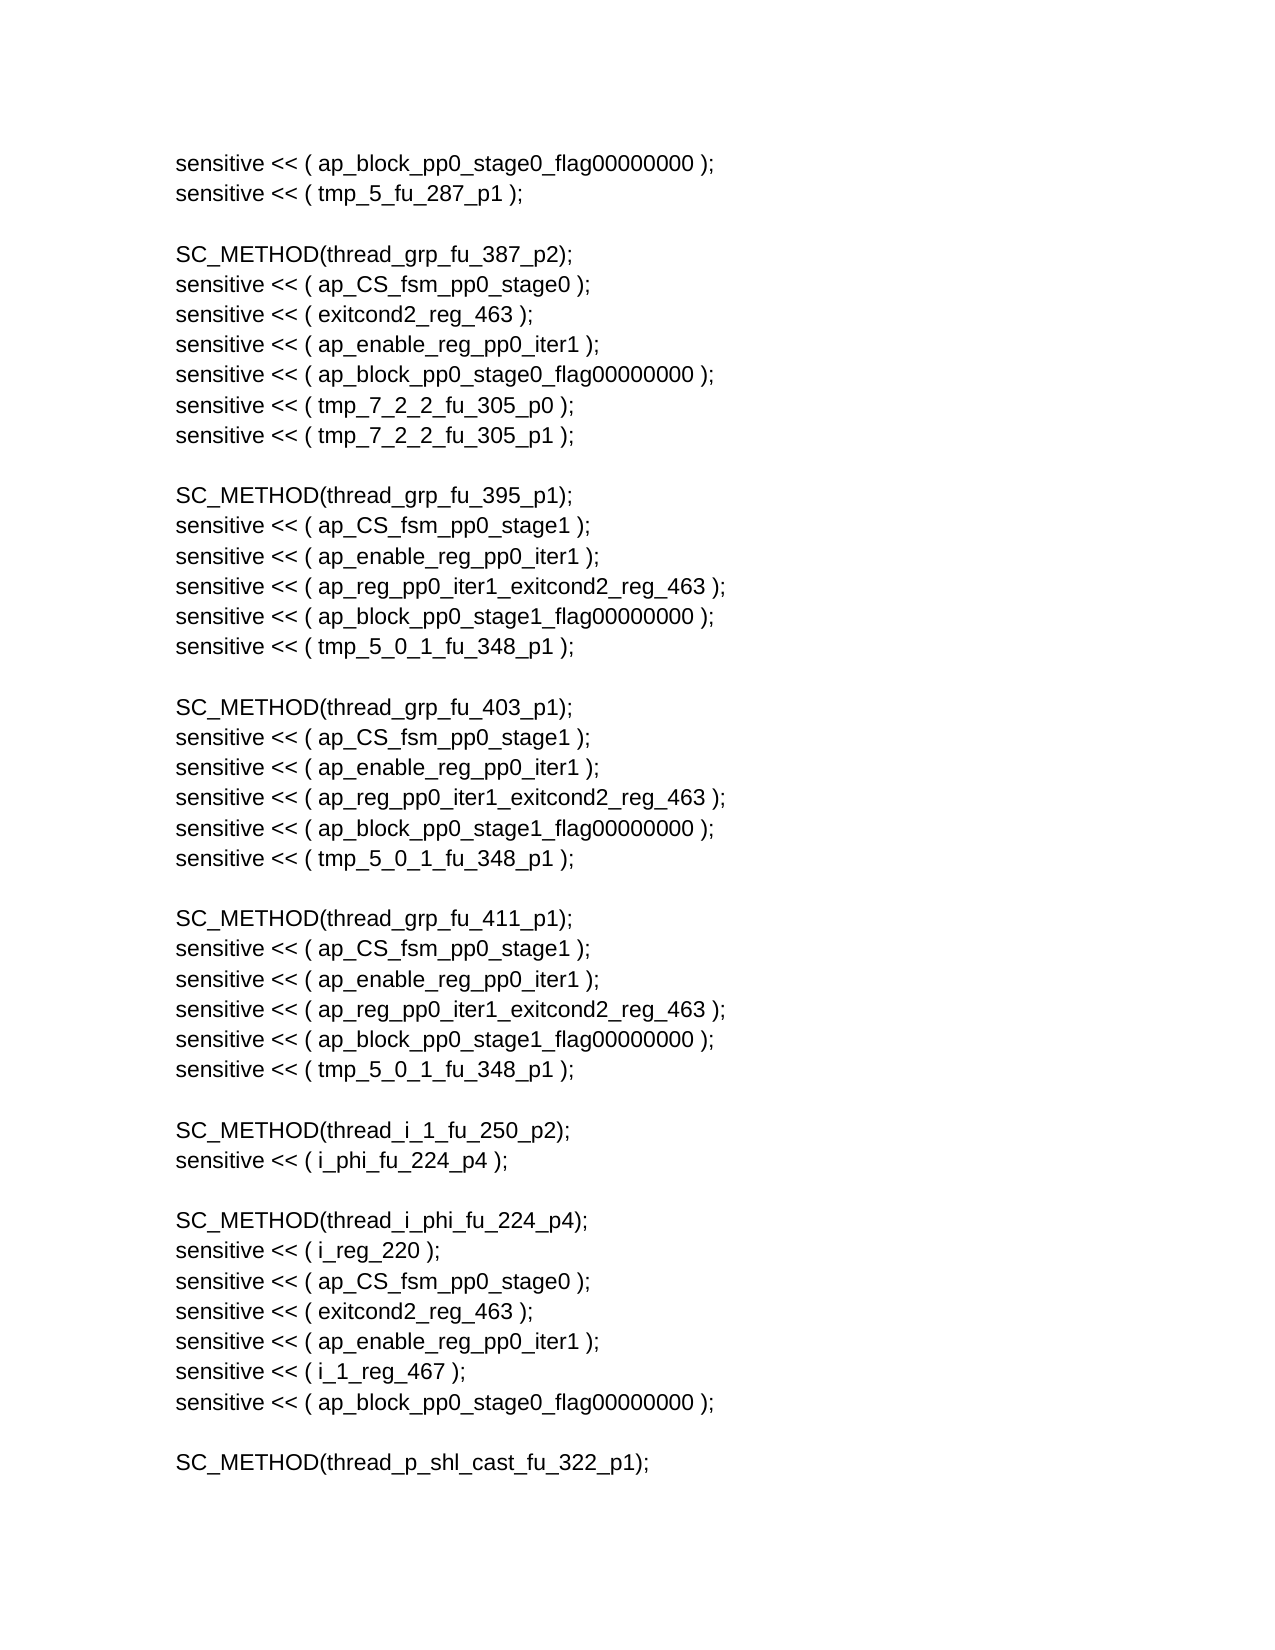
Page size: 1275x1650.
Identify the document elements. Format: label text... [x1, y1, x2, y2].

text sensitive << ( ap_block_pp0_stage0_flag00000000 ); [150, 361, 1125, 388]
text sensitive << ( tmp_7_2_2_fu_305_p0 ); [150, 392, 1125, 418]
text sensitive << ( exitcond2_reg_463 ); [150, 301, 1125, 327]
text sensitive << ( i_phi_fu_224_p4 ); [150, 1147, 1125, 1173]
text sensitive << ( ap_block_pp0_stage1_flag00000000 ); [150, 603, 1125, 629]
text SC_METHOD(thread_p_shl_cast_fu_322_p1); [150, 1449, 1125, 1475]
text sensitive << ( ap_reg_pp0_iter1_exitcond2_reg_463 ); [150, 784, 1125, 811]
text sensitive << ( ap_enable_reg_pp0_iter1 ); [150, 543, 1125, 569]
text SC_METHOD(thread_grp_fu_387_p2); [150, 241, 1125, 267]
text sensitive << ( tmp_5_0_1_fu_348_p1 ); [150, 1056, 1125, 1083]
text SC_METHOD(thread_i_1_fu_250_p2); [150, 1117, 1125, 1143]
text sensitive << ( ap_block_pp0_stage1_flag00000000 ); [150, 814, 1125, 841]
text sensitive << ( ap_CS_fsm_pp0_stage1 ); [150, 935, 1125, 962]
text SC_METHOD(thread_grp_fu_403_p1); [150, 694, 1125, 720]
text sensitive << ( i_reg_220 ); [150, 1237, 1125, 1264]
text sensitive << ( ap_enable_reg_pp0_iter1 ); [150, 754, 1125, 781]
text sensitive << ( tmp_5_fu_287_p1 ); [150, 180, 1125, 207]
text SC_METHOD(thread_grp_fu_395_p1); [150, 482, 1125, 509]
text sensitive << ( ap_enable_reg_pp0_iter1 ); [150, 966, 1125, 992]
text sensitive << ( ap_CS_fsm_pp0_stage1 ); [150, 724, 1125, 750]
text sensitive << ( ap_block_pp0_stage0_flag00000000 ); [150, 150, 1125, 176]
text sensitive << ( tmp_5_0_1_fu_348_p1 ); [150, 633, 1125, 660]
text sensitive << ( tmp_5_0_1_fu_348_p1 ); [150, 845, 1125, 871]
text SC_METHOD(thread_grp_fu_411_p1); [150, 905, 1125, 932]
text sensitive << ( ap_reg_pp0_iter1_exitcond2_reg_463 ); [150, 996, 1125, 1022]
text sensitive << ( tmp_7_2_2_fu_305_p1 ); [150, 422, 1125, 448]
text SC_METHOD(thread_i_phi_fu_224_p4); [150, 1207, 1125, 1234]
text sensitive << ( ap_CS_fsm_pp0_stage0 ); [150, 271, 1125, 297]
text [150, 1328, 1125, 1354]
text sensitive << ( ap_block_pp0_stage1_flag00000000 ); [150, 1026, 1125, 1052]
text sensitive << ( exitcond2_reg_463 ); [150, 1298, 1125, 1324]
text sensitive << ( i_1_reg_467 ); [150, 1358, 1125, 1385]
text sensitive << ( ap_enable_reg_pp0_iter1 ); [150, 331, 1125, 358]
text sensitive << ( ap_CS_fsm_pp0_stage0 ); [150, 1268, 1125, 1294]
text sensitive << ( ap_reg_pp0_iter1_exitcond2_reg_463 ); [150, 573, 1125, 599]
text sensitive << ( ap_CS_fsm_pp0_stage1 ); [150, 512, 1125, 539]
text sensitive << ( ap_block_pp0_stage0_flag00000000 ); [150, 1388, 1125, 1415]
